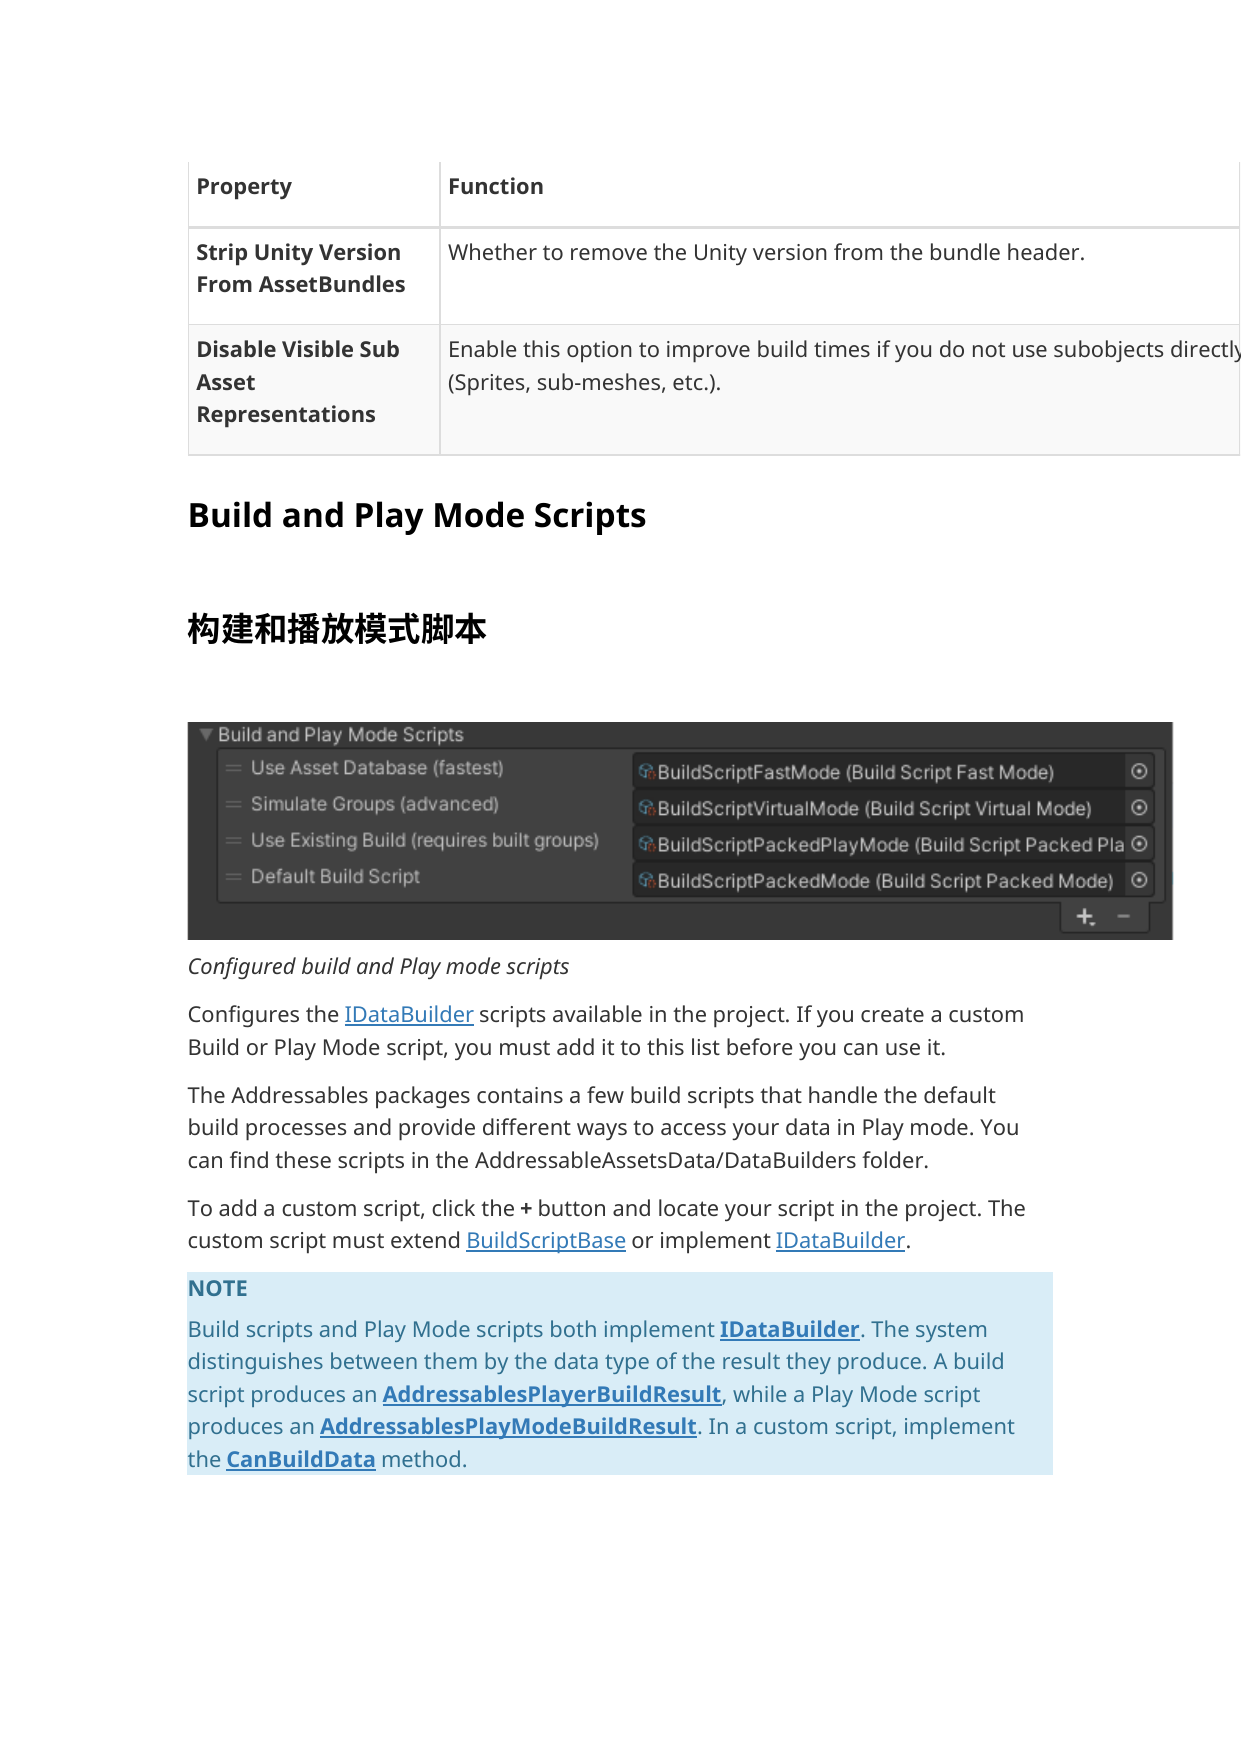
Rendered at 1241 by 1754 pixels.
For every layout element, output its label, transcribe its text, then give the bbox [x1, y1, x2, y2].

text Configured build and Play mode scripts [187, 940, 1053, 982]
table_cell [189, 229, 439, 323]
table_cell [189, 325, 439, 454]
text The Addressables packages contains a few build scripts that handle the default build processes and provide different ways to access your data in Play mode. You can find these scripts in the AddressableAssetsData/DataBuilders folder. [187, 1078, 1053, 1176]
text NOTE [187, 1272, 1053, 1304]
text Build scripts and Play Mode scripts both implement IDataBuilder. The system distinguishes between them by the data type of the result they produce. A build script produces an AddressablesPlayerBuildResult, while a Play Mode script produces an AddressablesPlayModeBuildResult. In a custom script, implement the CanBuildData method. [187, 1312, 1053, 1475]
text Configures the IDataBuilder scripts available in the project. If you create a custom Build or Play Mode script, you must add it to this list before you can use it. [187, 998, 1053, 1063]
subtitle Build and Play Mode Scripts 构建和播放模式脚本 [187, 482, 1053, 660]
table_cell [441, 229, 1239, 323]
picture [187, 722, 1174, 940]
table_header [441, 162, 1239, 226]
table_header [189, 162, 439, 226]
text To add a custom script, click the + button and locate your script in the project. The custom script must extend BuildScriptBase or implement IDataBuilder. [187, 1191, 1053, 1256]
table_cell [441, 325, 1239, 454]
